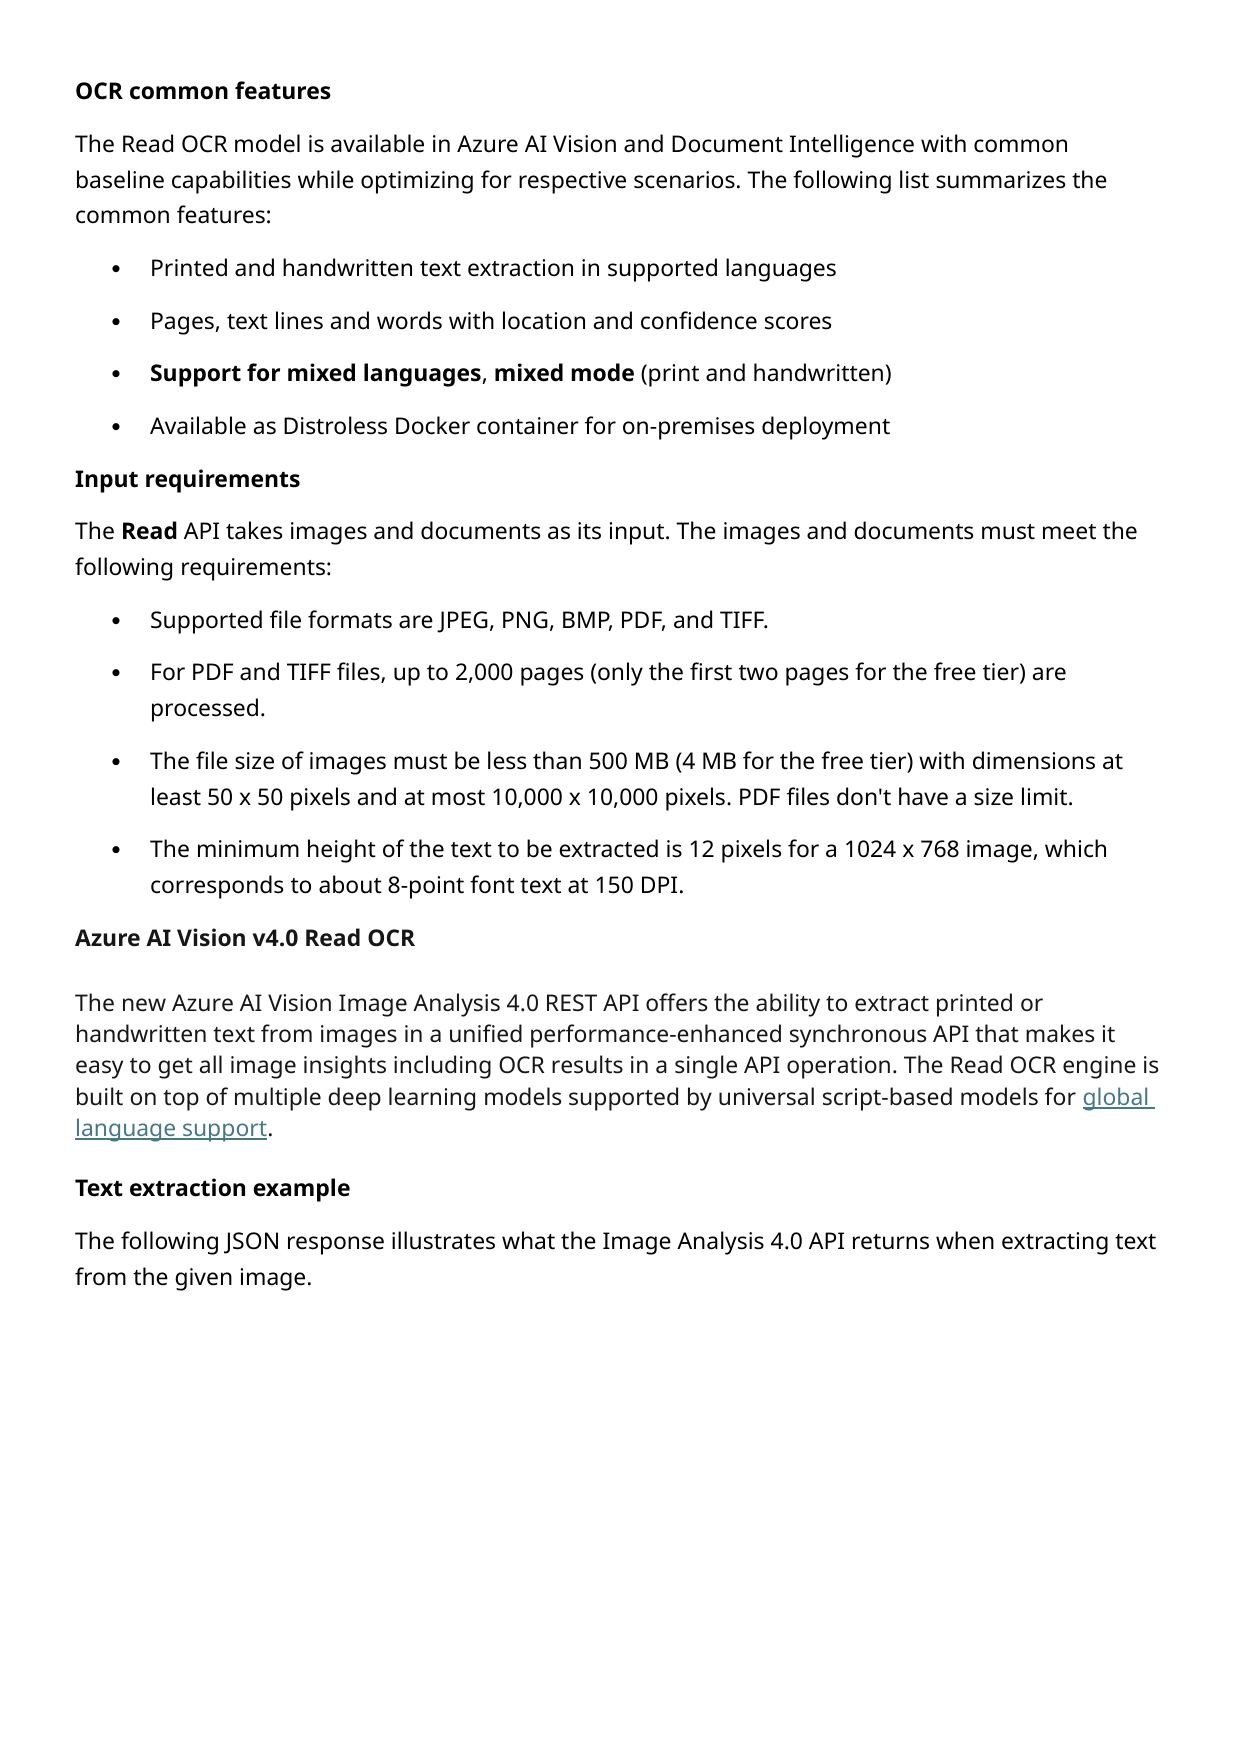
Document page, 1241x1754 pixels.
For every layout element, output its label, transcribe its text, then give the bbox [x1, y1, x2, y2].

text The Read API takes images and documents as its input. The images and documents must meet the following requirements: [75, 515, 1165, 582]
text Azure AI Vision v4.0 Read OCR [75, 922, 1165, 953]
text Text extraction example [75, 1172, 1165, 1204]
text OCR common features [75, 75, 1165, 106]
list Printed and handwritten text extraction in supported languages [112, 252, 1165, 283]
text Input requirements [75, 462, 1165, 494]
text The following JSON response illustrates what the Image Analysis 4.0 API returns when extracting text from the given image. [75, 1225, 1165, 1292]
text The Read OCR model is available in Azure AI Vision and Document Intelligence with common baseline capabilities while optimizing for respective scenarios. The following list summarizes the common features: [75, 128, 1165, 231]
list For PDF and TIFF files, up to 2,000 pages (only the first two pages for the free tier) are processed. [112, 656, 1165, 723]
list Available as Distroless Docker container for on-premises deployment [112, 410, 1165, 441]
text The new Azure AI Vision Image Analysis 4.0 REST API offers the ability to extract printed or handwritten text from images in a unified performance-enhanced synchronous API that makes it easy to get all image insights including OCR results in a single API operation. The Read OCR engine is built on top of multiple deep learning models supported by universal script-based models for global language support. [75, 987, 1165, 1143]
list Supported file formats are JPEG, PNG, BMP, PDF, and TIFF. [112, 604, 1165, 635]
list Pages, text lines and words with location and confidence scores [112, 305, 1165, 336]
list The minimum height of the text to be extracted is 12 pixels for a 1024 x 768 image, which corresponds to about 8-point font text at 150 DPI. [112, 833, 1165, 901]
list Support for mixed languages, mixed mode (print and handwritten) [112, 357, 1165, 388]
list The file size of images must be less than 500 MB (4 MB for the free tier) with dimensions at least 50 x 50 pixels and at most 10,000 x 10,000 pixels. PDF files don't have a size limit. [112, 745, 1165, 812]
